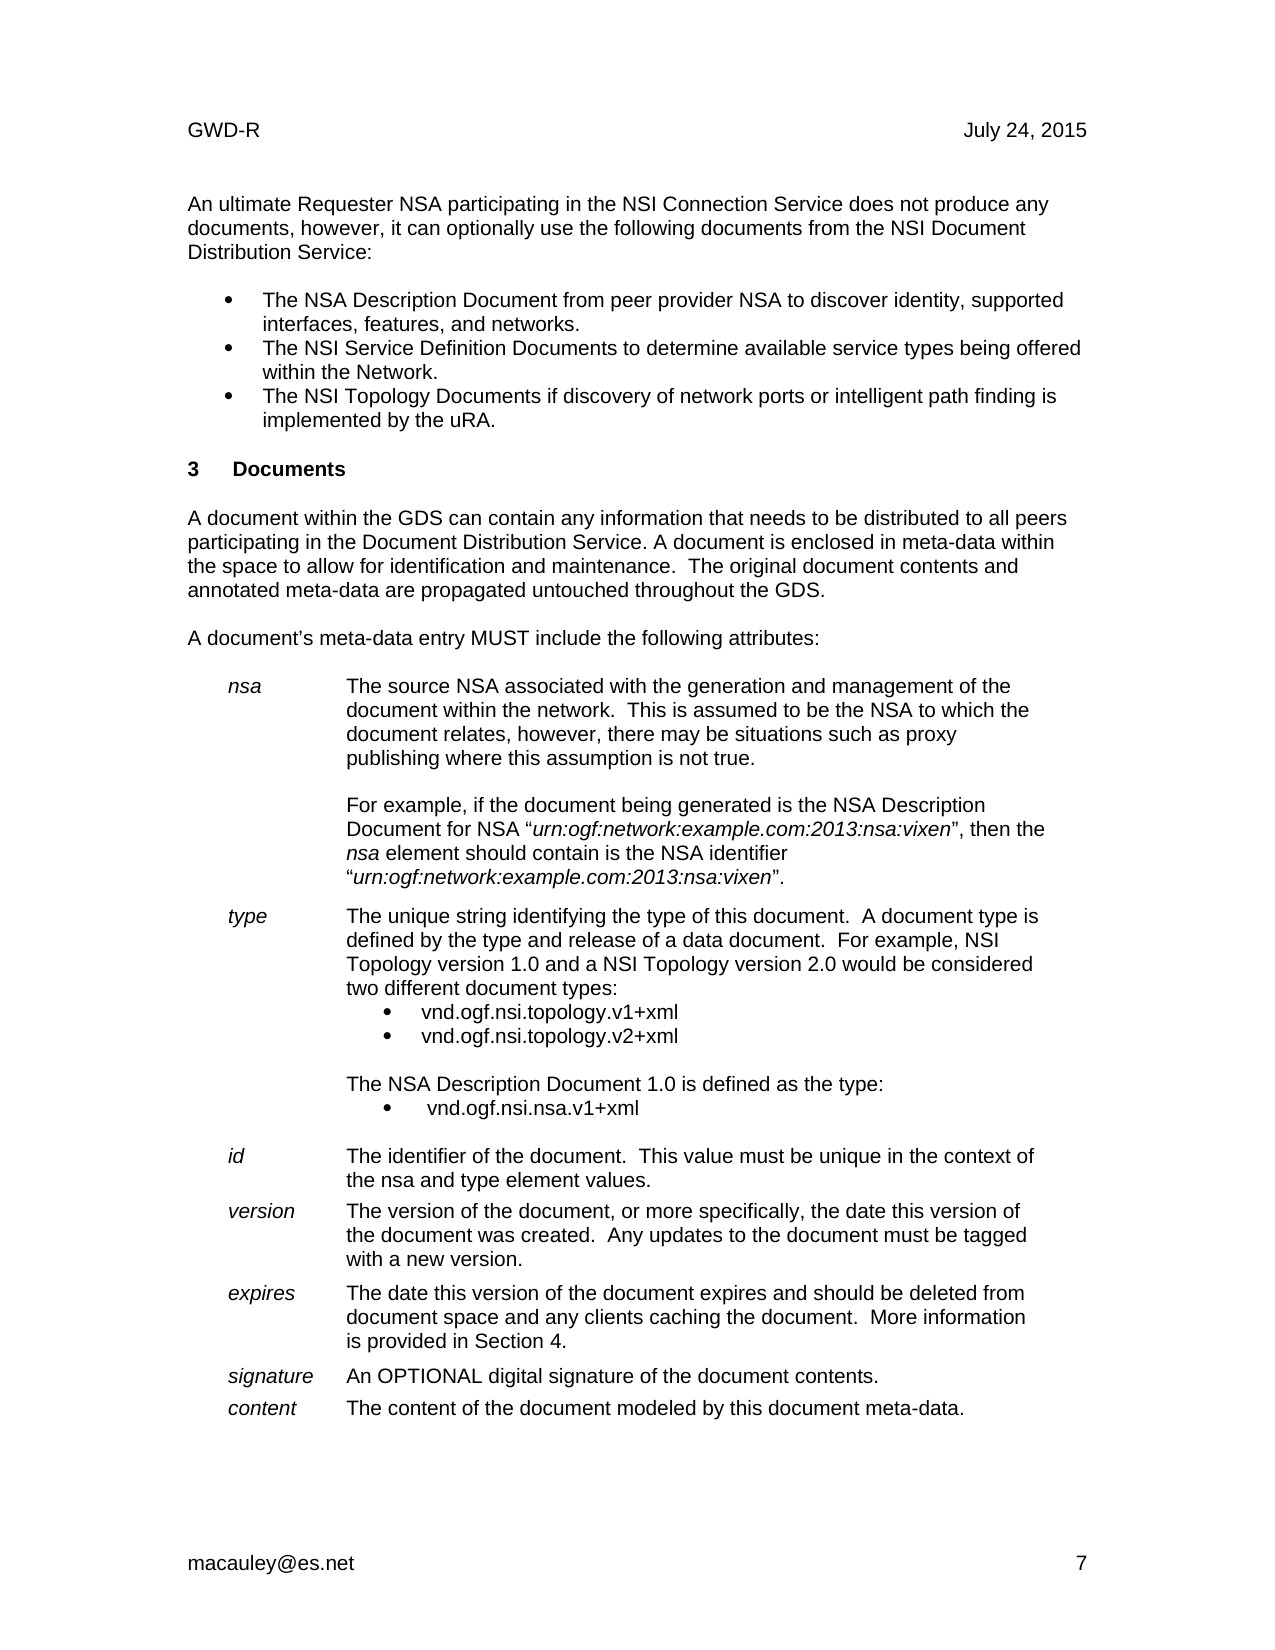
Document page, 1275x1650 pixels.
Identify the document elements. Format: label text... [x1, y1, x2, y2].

table_cell The version of the document, or more specifically, the date this version of the document was created. Any updates to the document must be tagged with a new version. [335, 1199, 1058, 1281]
text A document within the GDS can contain any information that needs to be distributed to all peers participating in the Document Distribution Service. A document is enclosed in meta-data within the space to allow for identification and maintenance. The original document contents and annotated meta-data are propagated untouched throughout the GDS. [187, 506, 1088, 602]
table_cell The date this version of the document expires and should be deleted from document space and any clients caching the document. More information is provided in Section 4. [335, 1281, 1058, 1364]
table_cell content [217, 1396, 335, 1434]
table_cell The unique string identifying the type of this document. A document type is defined by the type and release of a data document. For example, NSI Topology version 1.0 and a NSI Topology version 2.0 would be considered two different document types: vnd.ogf.nsi.topology.v1+xml vnd.ogf.nsi.topology.v2+xml The NSA Description Document 1.0 is defined as the type: vnd.ogf.nsi.nsa.v1+xml [335, 904, 1058, 1144]
text A document’s meta-data entry MUST include the following attributes: [187, 626, 1088, 649]
table_cell The content of the document modeled by this document meta-data. [335, 1396, 1058, 1434]
table_header The source NSA associated with the generation and management of the document within the network. This is assumed to be the NSA to which the document relates, however, there may be situations such as proxy publishing where this assumption is not true. For example, if the document being generated is the NSA Description Document for NSA “urn:ogf:network:example.com:2013:nsa:vixen”, then the nsa element should contain is the NSA identifier “urn:ogf:network:example.com:2013:nsa:vixen”. [335, 674, 1058, 904]
table_cell type [217, 904, 335, 1144]
table_header nsa [217, 674, 335, 904]
table_cell version [217, 1199, 335, 1281]
table_cell signature [217, 1364, 335, 1396]
table_cell The identifier of the document. This value must be unique in the context of the nsa and type element values. [335, 1144, 1058, 1199]
text An ultimate Requester NSA participating in the NSI Connection Service does not produce any documents, however, it can optionally use the following documents from the NSI Document Distribution Service: [187, 192, 1088, 264]
list The NSA Description Document from peer provider NSA to discover identity, supported interfaces, features, and networks. [225, 288, 1088, 336]
list The NSI Service Definition Documents to determine available service types being offered within the Network. [225, 336, 1088, 384]
table_cell id [217, 1144, 335, 1199]
subtitle Documents [187, 457, 1088, 481]
table_cell An OPTIONAL digital signature of the document contents. [335, 1364, 1058, 1396]
list The NSI Topology Documents if discovery of network ports or intelligent path finding is implemented by the uRA. [225, 384, 1088, 432]
table_cell expires [217, 1281, 335, 1364]
